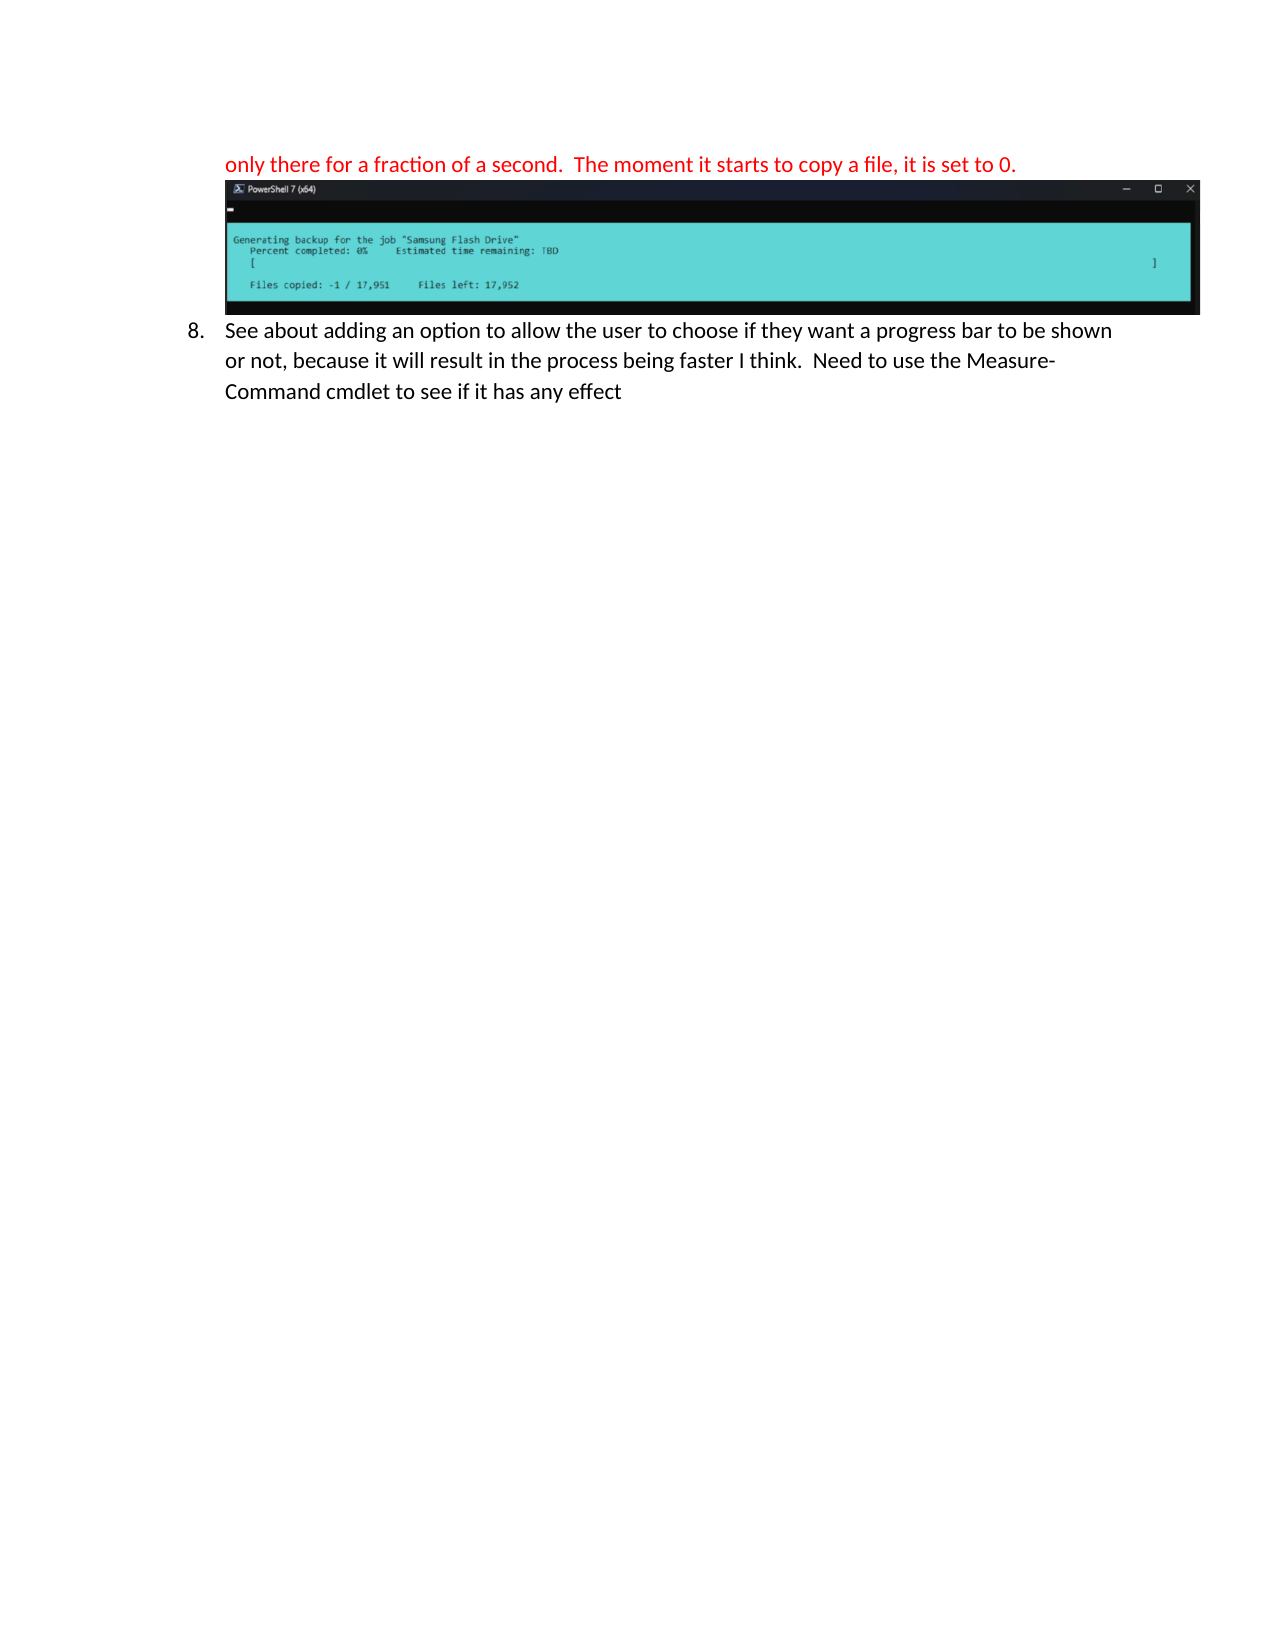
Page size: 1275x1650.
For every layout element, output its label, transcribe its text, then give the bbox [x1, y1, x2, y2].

list See about adding an option to allow the user to choose if they want a progress bar to be shown or not, because it will result in the process being faster I think. Need to use the Measure-Command cmdlet to see if it has any effect [187, 316, 1125, 405]
picture [225, 180, 1200, 315]
